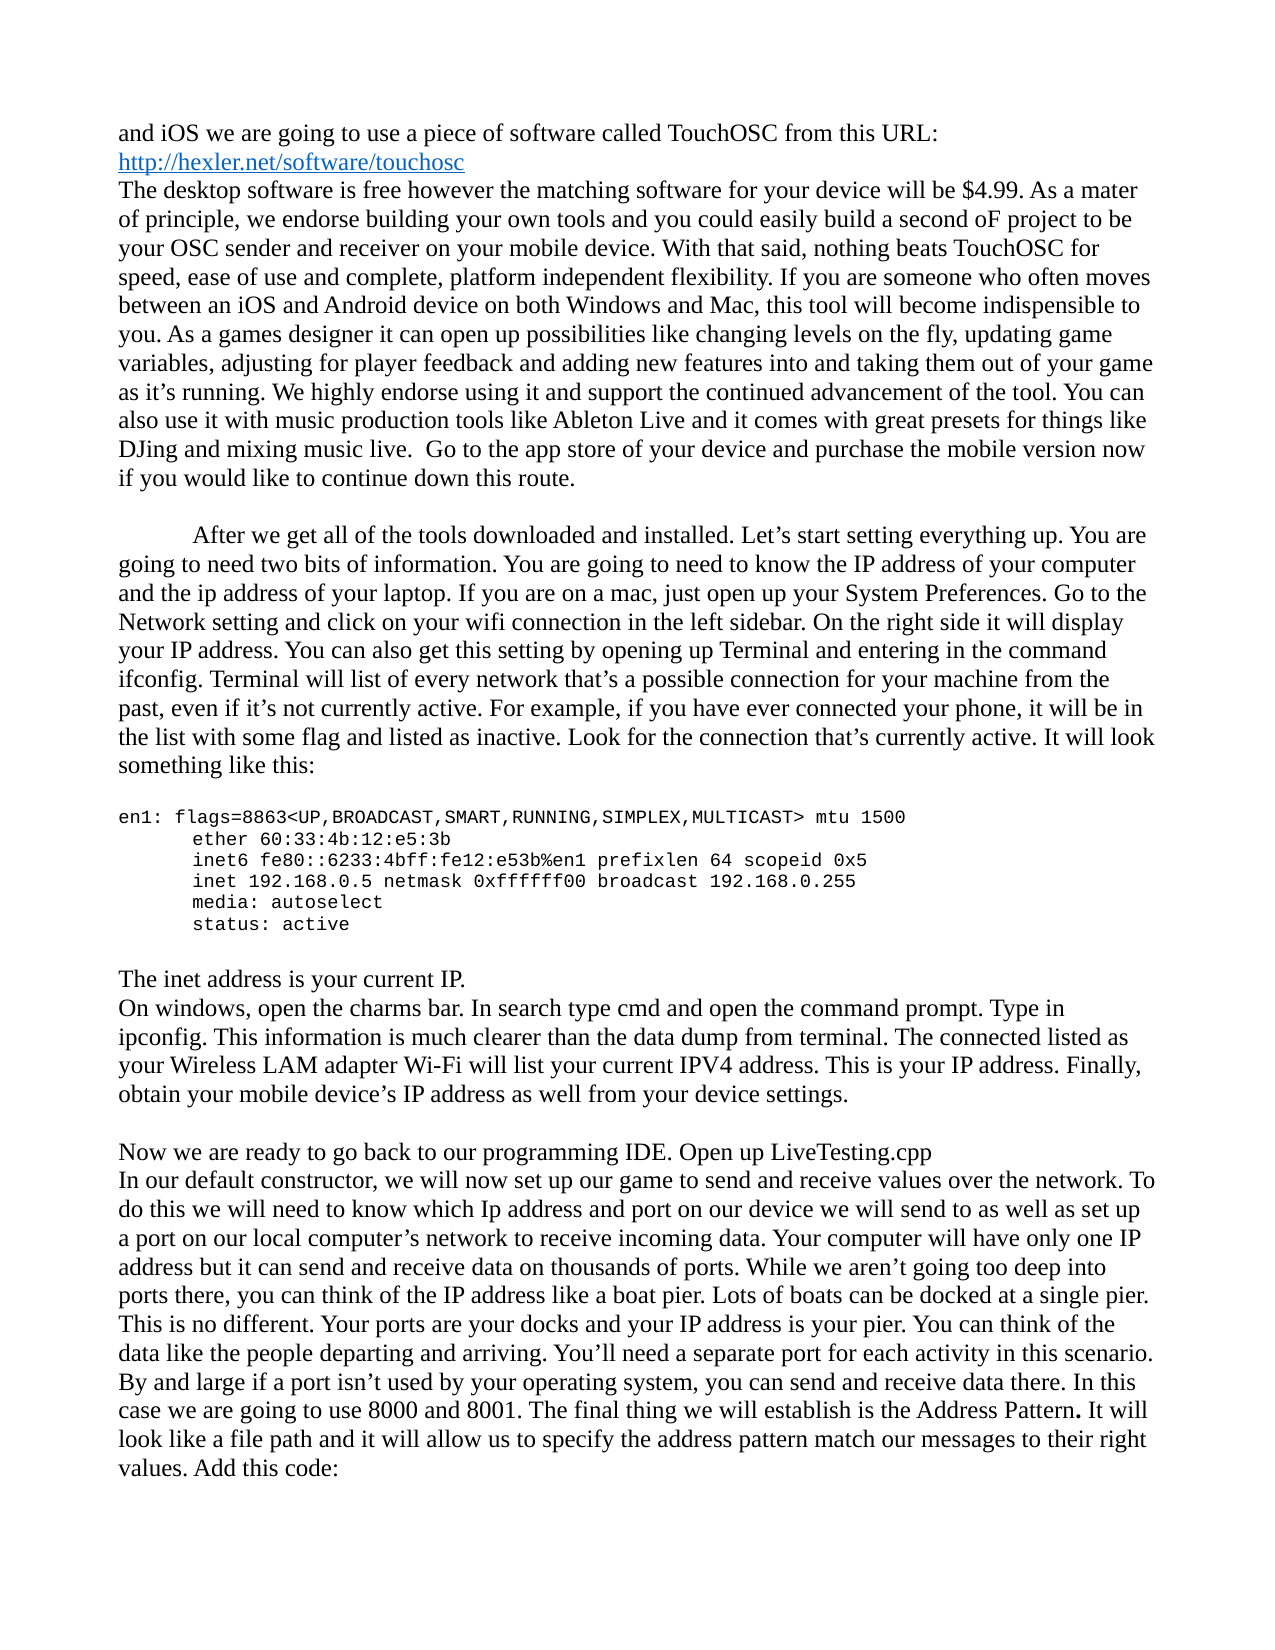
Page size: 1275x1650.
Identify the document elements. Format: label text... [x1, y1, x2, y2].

text The desktop software is free however the matching software for your device will be $4.99. As a mater of principle, we endorse building your own tools and you could easily build a second oF project to be your OSC sender and receiver on your mobile device. With that said, nothing beats TouchOSC for speed, ease of use and complete, platform independent flexibility. If you are someone who often moves between an iOS and Android device on both Windows and Mac, this tool will become indispensible to you. As a games designer it can open up possibilities like changing levels on the fly, updating game variables, adjusting for player feedback and adding new features into and taking them out of your game as it’s running. We highly endorse using it and support the continued advancement of the tool. You can also use it with music production tools like Ableton Live and it comes with great presets for things like DJing and mixing music live. Go to the app store of your device and purchase the mobile version now if you would like to continue down this route. [118, 176, 1157, 492]
text inet 192.168.0.5 netmask 0xffffff00 broadcast 192.168.0.255 [118, 872, 1157, 893]
text Now we are ready to go back to our programming IDE. Open up LiveTesting.cpp [118, 1137, 1157, 1166]
text inet6 fe80::6233:4bff:fe12:e53b%en1 prefixlen 64 scopeid 0x5 [118, 851, 1157, 872]
text media: autoselect [118, 893, 1157, 914]
text In our default constructor, we will now set up our game to send and receive values over the network. To do this we will need to know which Ip address and port on our device we will send to as well as set up a port on our local computer’s network to receive incoming data. Your computer will have only one IP address but it can send and receive data on thousands of ports. While we aren’t going too deep into ports there, you can think of the IP address like a boat pier. Lots of boats can be docked at a single pier. This is no different. Your ports are your docks and your IP address is your pier. You can think of the data like the people departing and arriving. You’ll need a separate port for each activity in this scenario. By and large if a port isn’t used by your operating system, you can send and receive data there. In this case we are going to use 8000 and 8001. The final thing we will establish is the Address Pattern. It will look like a file path and it will allow us to specify the address pattern match our messages to their right values. Add this code: [118, 1166, 1157, 1482]
text ether 60:33:4b:12:e5:3b [118, 829, 1157, 851]
text en1: flags=8863<UP,BROADCAST,SMART,RUNNING,SIMPLEX,MULTICAST> mtu 1500 [118, 808, 1157, 829]
text After we get all of the tools downloaded and installed. Let’s start setting everything up. You are going to need two bits of information. You are going to need to know the IP address of your computer and the ip address of your laptop. If you are on a mac, just open up your System Preferences. Go to the Network setting and click on your wifi connection in the left sidebar. On the right side it will display your IP address. You can also get this setting by opening up Terminal and entering in the command ifconfig. Terminal will list of every network that’s a possible connection for your machine from the past, even if it’s not currently active. For example, if you have ever connected your phone, it will be in the list with some flag and listed as inactive. Look for the connection that’s currently active. It will look something like this: [118, 521, 1157, 779]
text The inet address is your current IP. [118, 964, 1157, 993]
text status: active [118, 914, 1157, 936]
text On windows, open the charms bar. In search type cmd and open the command prompt. Type in ipconfig. This information is much clearer than the data dump from terminal. The connected listed as your Wireless LAM adapter Wi-Fi will list your current IPV4 address. This is your IP address. Finally, obtain your mobile device’s IP address as well from your device settings. [118, 993, 1157, 1108]
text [118, 118, 1157, 176]
